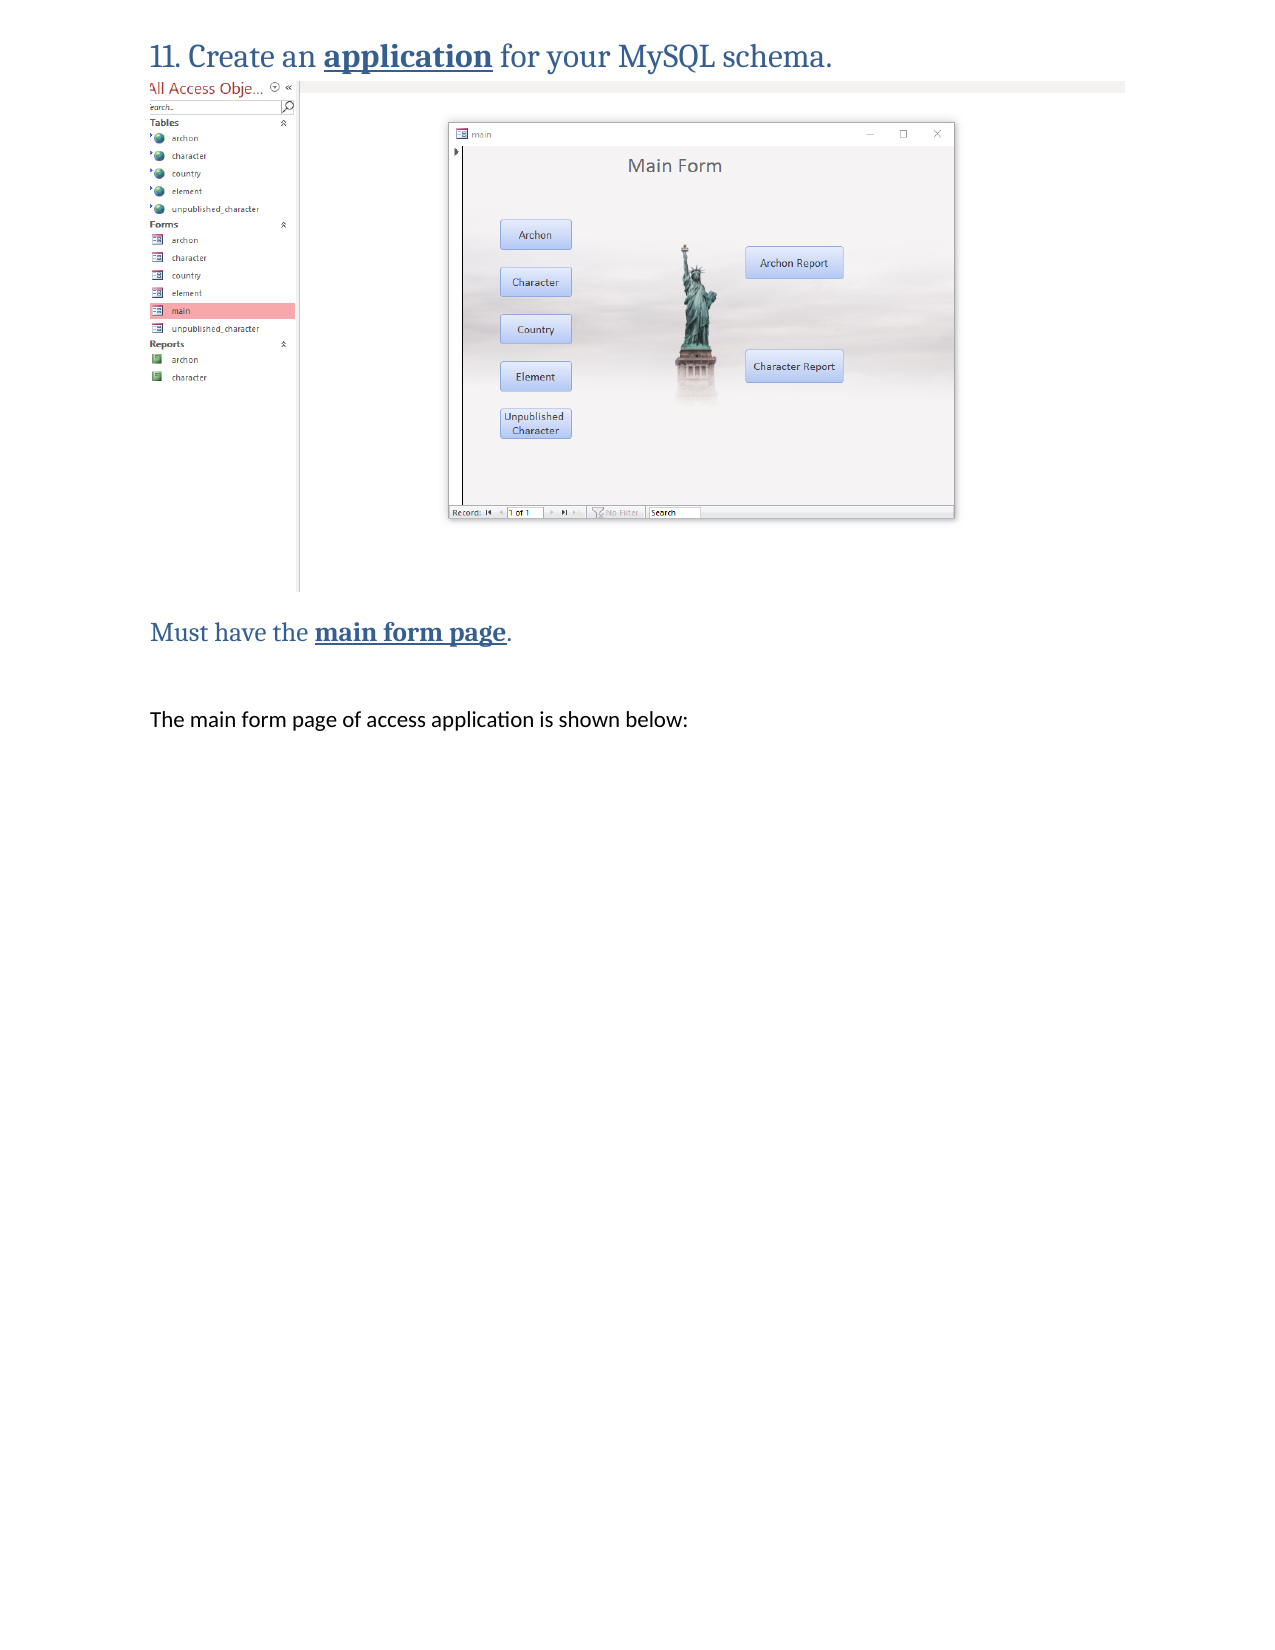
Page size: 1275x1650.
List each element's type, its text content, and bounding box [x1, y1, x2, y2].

picture [150, 81, 1125, 592]
text The main form page of access application is shown below: [150, 706, 1125, 734]
subtitle Must have the main form page. [150, 617, 1125, 648]
subtitle 11. Create an application for your MySQL schema. [150, 37, 1125, 76]
